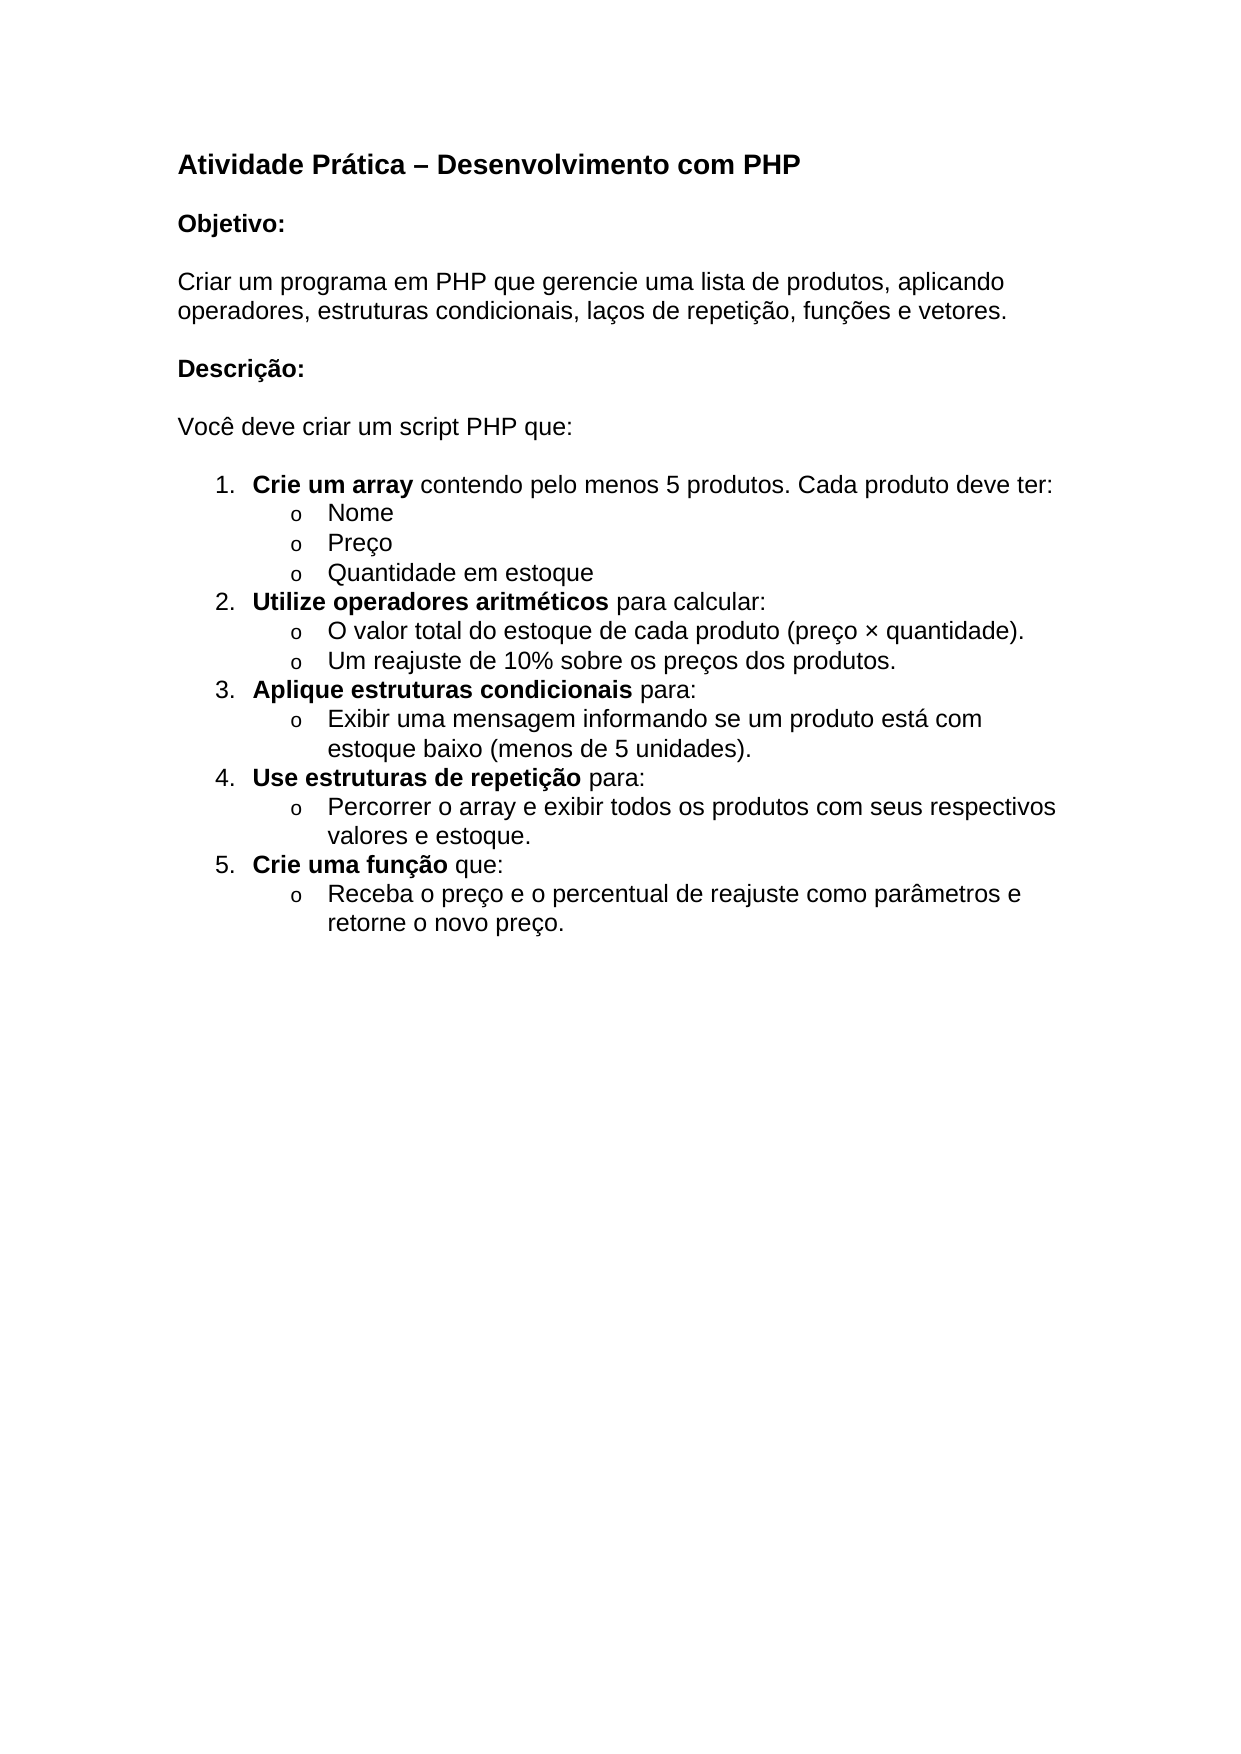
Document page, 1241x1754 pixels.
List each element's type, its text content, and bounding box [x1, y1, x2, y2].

list Um reajuste de 10% sobre os preços dos produtos. [290, 646, 1063, 676]
list Receba o preço e o percentual de reajuste como parâmetros e retorne o novo preço. [290, 879, 1063, 937]
text Você deve criar um script PHP que: [177, 412, 1063, 440]
list Aplique estruturas condicionais para: [215, 676, 1063, 704]
list Crie uma função que: [215, 850, 1063, 879]
text Atividade Prática – Desenvolvimento com PHP [177, 148, 1063, 180]
list Nome [290, 498, 1063, 528]
list Crie um array contendo pelo menos 5 produtos. Cada produto deve ter: [215, 469, 1063, 498]
list Percorrer o array e exibir todos os produtos com seus respectivos valores e estoque. [290, 791, 1063, 850]
list Quantidade em estoque [290, 558, 1063, 587]
list Use estruturas de repetição para: [215, 763, 1063, 791]
text Objetivo: [177, 209, 1063, 238]
list Preço [290, 528, 1063, 558]
list Exibir uma mensagem informando se um produto está com estoque baixo (menos de 5 unidades). [290, 704, 1063, 763]
list Utilize operadores aritméticos para calcular: [215, 587, 1063, 616]
text Descrição: [177, 354, 1063, 382]
text Criar um programa em PHP que gerencie uma lista de produtos, aplicando operadores, estruturas condicionais, laços de repetição, funções e vetores. [177, 267, 1063, 324]
list O valor total do estoque de cada produto (preço × quantidade). [290, 616, 1063, 646]
